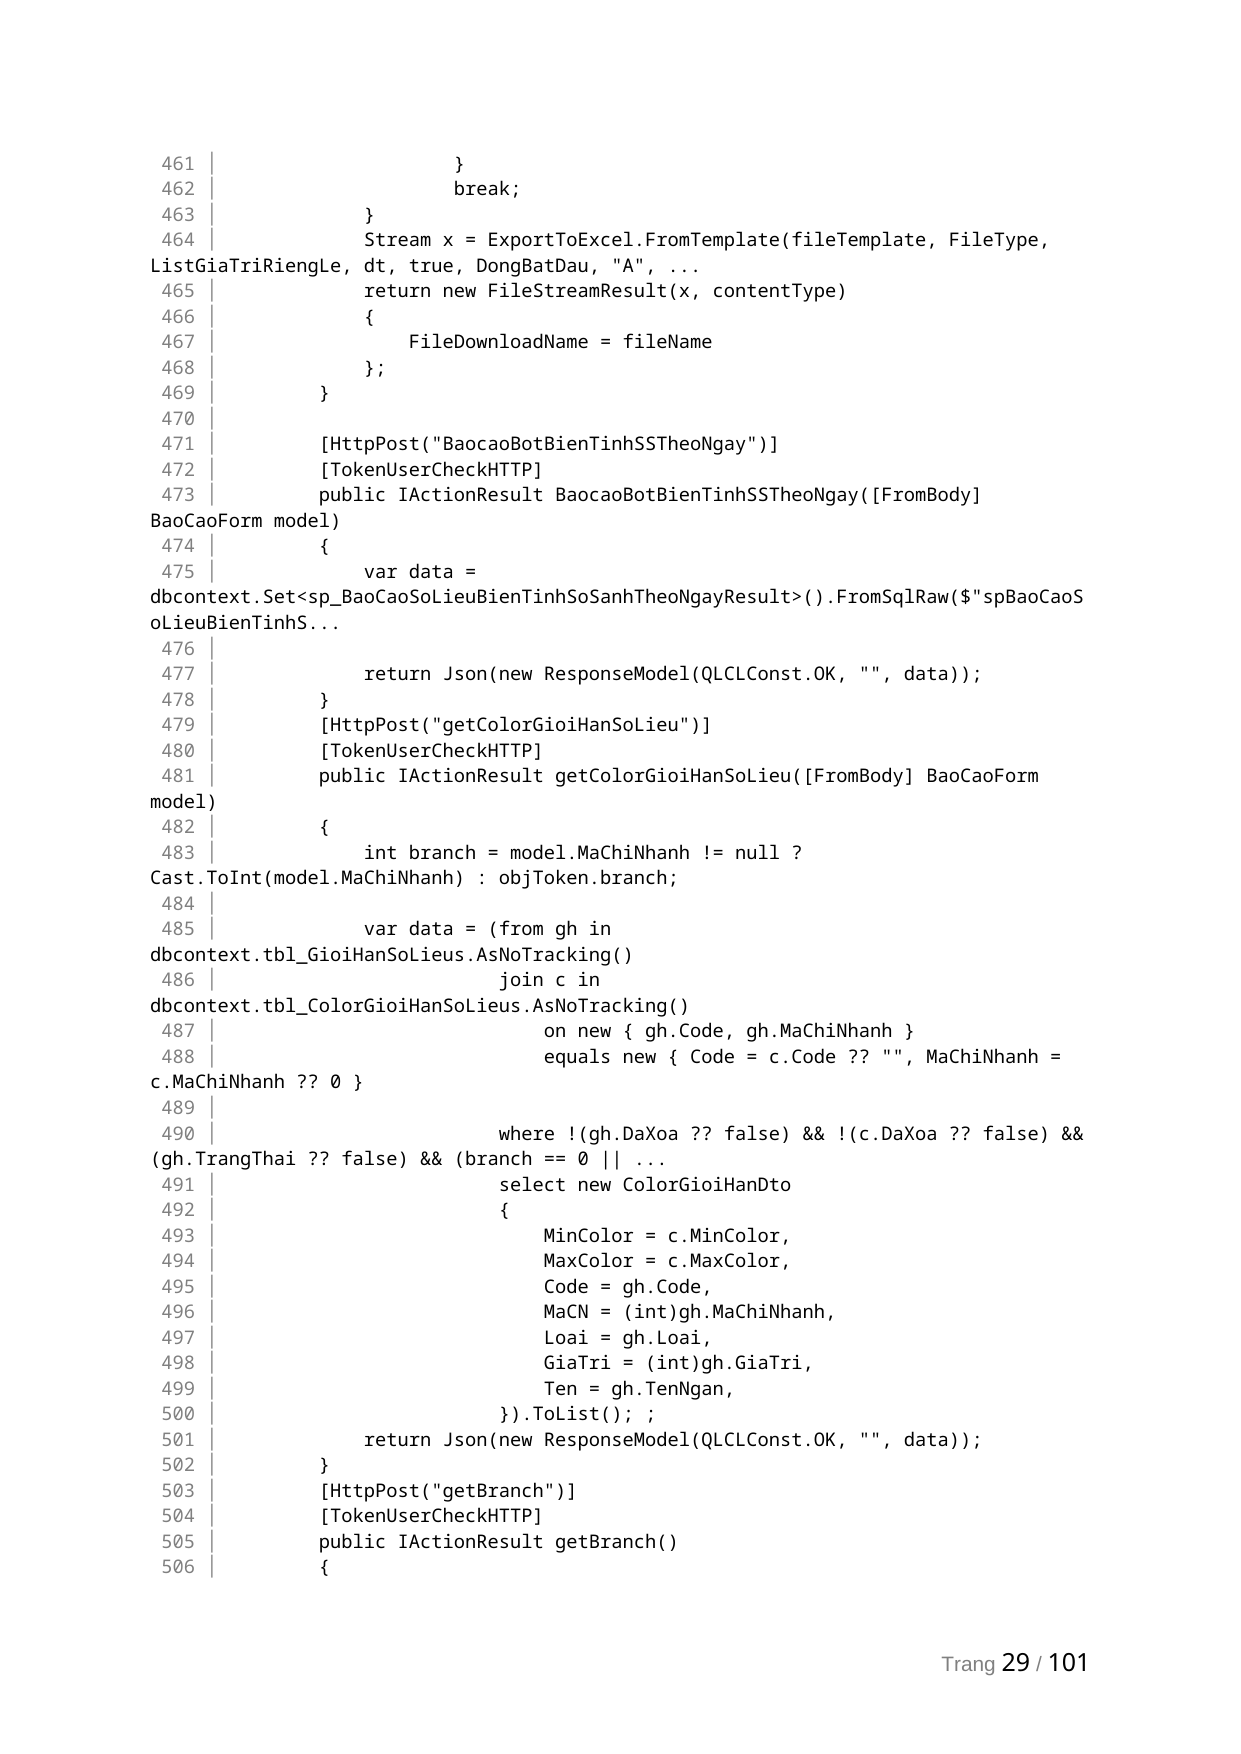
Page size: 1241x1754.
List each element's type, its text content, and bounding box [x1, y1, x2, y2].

text 475 │ var data = dbcontext.Set<sp_BaoCaoSoLieuBienTinhSoSanhTheoNgayResult>().FromSqlRaw($"spBaoCaoSoLieuBienTinhS... [150, 558, 1090, 635]
text 505 │ public IActionResult getBranch() [150, 1528, 1090, 1554]
text 468 │ }; [150, 354, 1090, 380]
text 485 │ var data = (from gh in dbcontext.tbl_GioiHanSoLieus.AsNoTracking() [150, 916, 1090, 967]
text 481 │ public IActionResult getColorGioiHanSoLieu([FromBody] BaoCaoForm model) [150, 762, 1090, 813]
text 486 │ join c in dbcontext.tbl_ColorGioiHanSoLieus.AsNoTracking() [150, 967, 1090, 1018]
text 467 │ FileDownloadName = fileName [150, 329, 1090, 354]
text 498 │ GiaTri = (int)gh.GiaTri, [150, 1349, 1090, 1375]
text 506 │ { [150, 1554, 1090, 1579]
text 501 │ return Json(new ResponseModel(QLCLConst.OK, "", data)); [150, 1426, 1090, 1452]
text 494 │ MaxColor = c.MaxColor, [150, 1247, 1090, 1273]
text 465 │ return new FileStreamResult(x, contentType) [150, 278, 1090, 303]
text 496 │ MaCN = (int)gh.MaChiNhanh, [150, 1298, 1090, 1324]
text 480 │ [TokenUserCheckHTTP] [150, 737, 1090, 762]
text 463 │ } [150, 201, 1090, 227]
text 469 │ } [150, 380, 1090, 405]
text 462 │ break; [150, 176, 1090, 201]
text 464 │ Stream x = ExportToExcel.FromTemplate(fileTemplate, FileType, ListGiaTriRiengLe, dt, true, DongBatDau, "A", ... [150, 227, 1090, 278]
text 500 │ }).ToList(); ; [150, 1401, 1090, 1426]
text 495 │ Code = gh.Code, [150, 1273, 1090, 1298]
text 483 │ int branch = model.MaChiNhanh != null ? Cast.ToInt(model.MaChiNhanh) : objToken.branch; [150, 839, 1090, 890]
text 497 │ Loai = gh.Loai, [150, 1324, 1090, 1349]
text 493 │ MinColor = c.MinColor, [150, 1222, 1090, 1247]
text 503 │ [HttpPost("getBranch")] [150, 1477, 1090, 1503]
text 473 │ public IActionResult BaocaoBotBienTinhSSTheoNgay([FromBody] BaoCaoForm model) [150, 482, 1090, 533]
text 461 │ } [150, 150, 1090, 176]
text 478 │ } [150, 686, 1090, 711]
text 477 │ return Json(new ResponseModel(QLCLConst.OK, "", data)); [150, 660, 1090, 686]
text 476 │ [150, 635, 1090, 660]
text 499 │ Ten = gh.TenNgan, [150, 1375, 1090, 1401]
text 491 │ select new ColorGioiHanDto [150, 1171, 1090, 1196]
text 489 │ [150, 1094, 1090, 1120]
text 479 │ [HttpPost("getColorGioiHanSoLieu")] [150, 711, 1090, 737]
text 488 │ equals new { Code = c.Code ?? "", MaChiNhanh = c.MaChiNhanh ?? 0 } [150, 1043, 1090, 1094]
text 472 │ [TokenUserCheckHTTP] [150, 456, 1090, 482]
text 470 │ [150, 405, 1090, 431]
text 474 │ { [150, 533, 1090, 558]
text 504 │ [TokenUserCheckHTTP] [150, 1503, 1090, 1528]
text 490 │ where !(gh.DaXoa ?? false) && !(c.DaXoa ?? false) && (gh.TrangThai ?? false) && (branch == 0 || ... [150, 1120, 1090, 1171]
text 471 │ [HttpPost("BaocaoBotBienTinhSSTheoNgay")] [150, 431, 1090, 456]
text 502 │ } [150, 1452, 1090, 1477]
text 466 │ { [150, 303, 1090, 329]
text 482 │ { [150, 813, 1090, 839]
text 484 │ [150, 890, 1090, 916]
text 487 │ on new { gh.Code, gh.MaChiNhanh } [150, 1018, 1090, 1043]
text 492 │ { [150, 1196, 1090, 1222]
